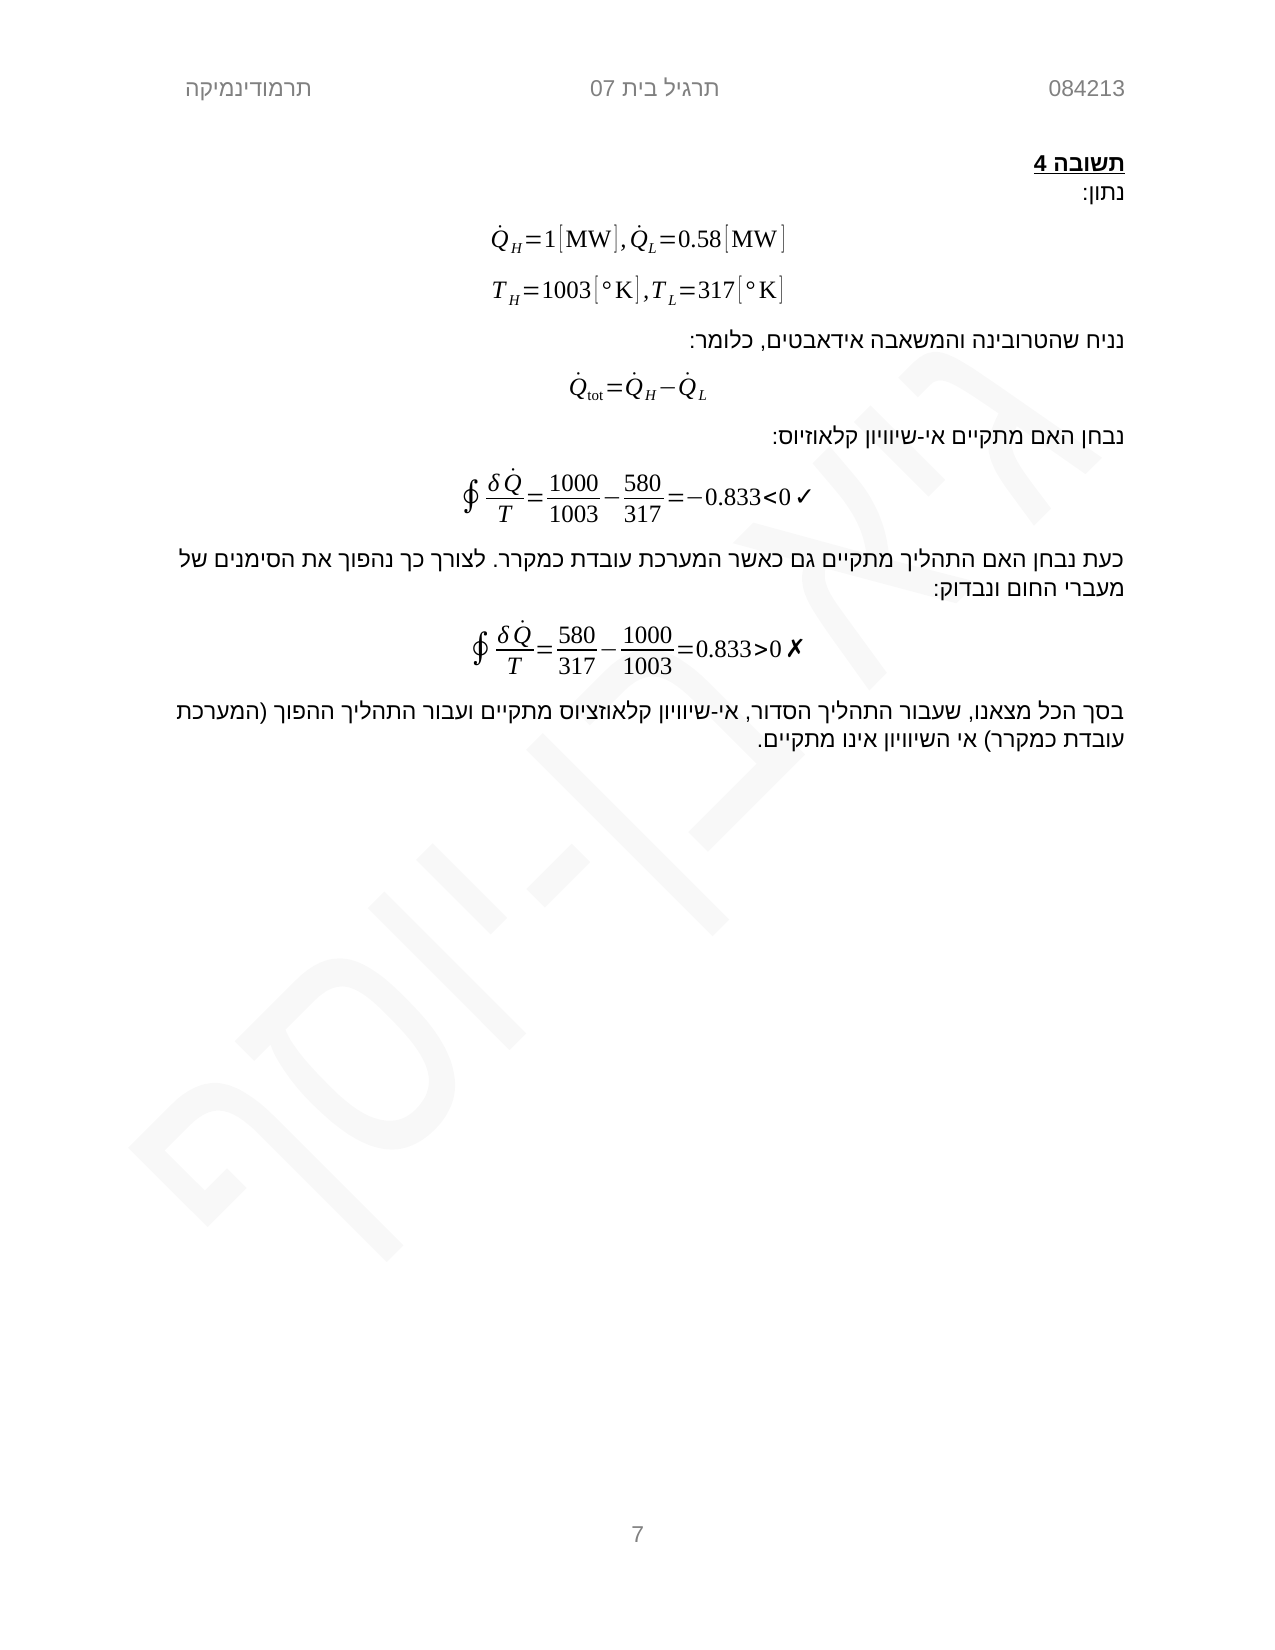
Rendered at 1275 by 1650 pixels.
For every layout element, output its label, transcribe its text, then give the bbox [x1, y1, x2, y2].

text בסך הכל מצאנו, שעבור התהליך הסדור, אי-שיוויון קלאוזציוס מתקיים ועבור התהליך ההפוך (המערכת עובדת כמקרר) אי השיוויון אינו מתקיים. [150, 698, 1125, 753]
text נניח שהטרובינה והמשאבה אידאבטים, כלומר: [150, 327, 1125, 353]
text כעת נבחן האם התהליך מתקיים גם כאשר המערכת עובדת כמקרר. לצורך כך נהפוך את הסימנים של מעברי החום ונבדוק: [150, 546, 1125, 601]
text תשובה 4 [150, 150, 1125, 176]
text נתון: [150, 178, 1125, 205]
text נבחן האם מתקיים אי-שיוויון קלאוזיוס: [150, 423, 1125, 449]
